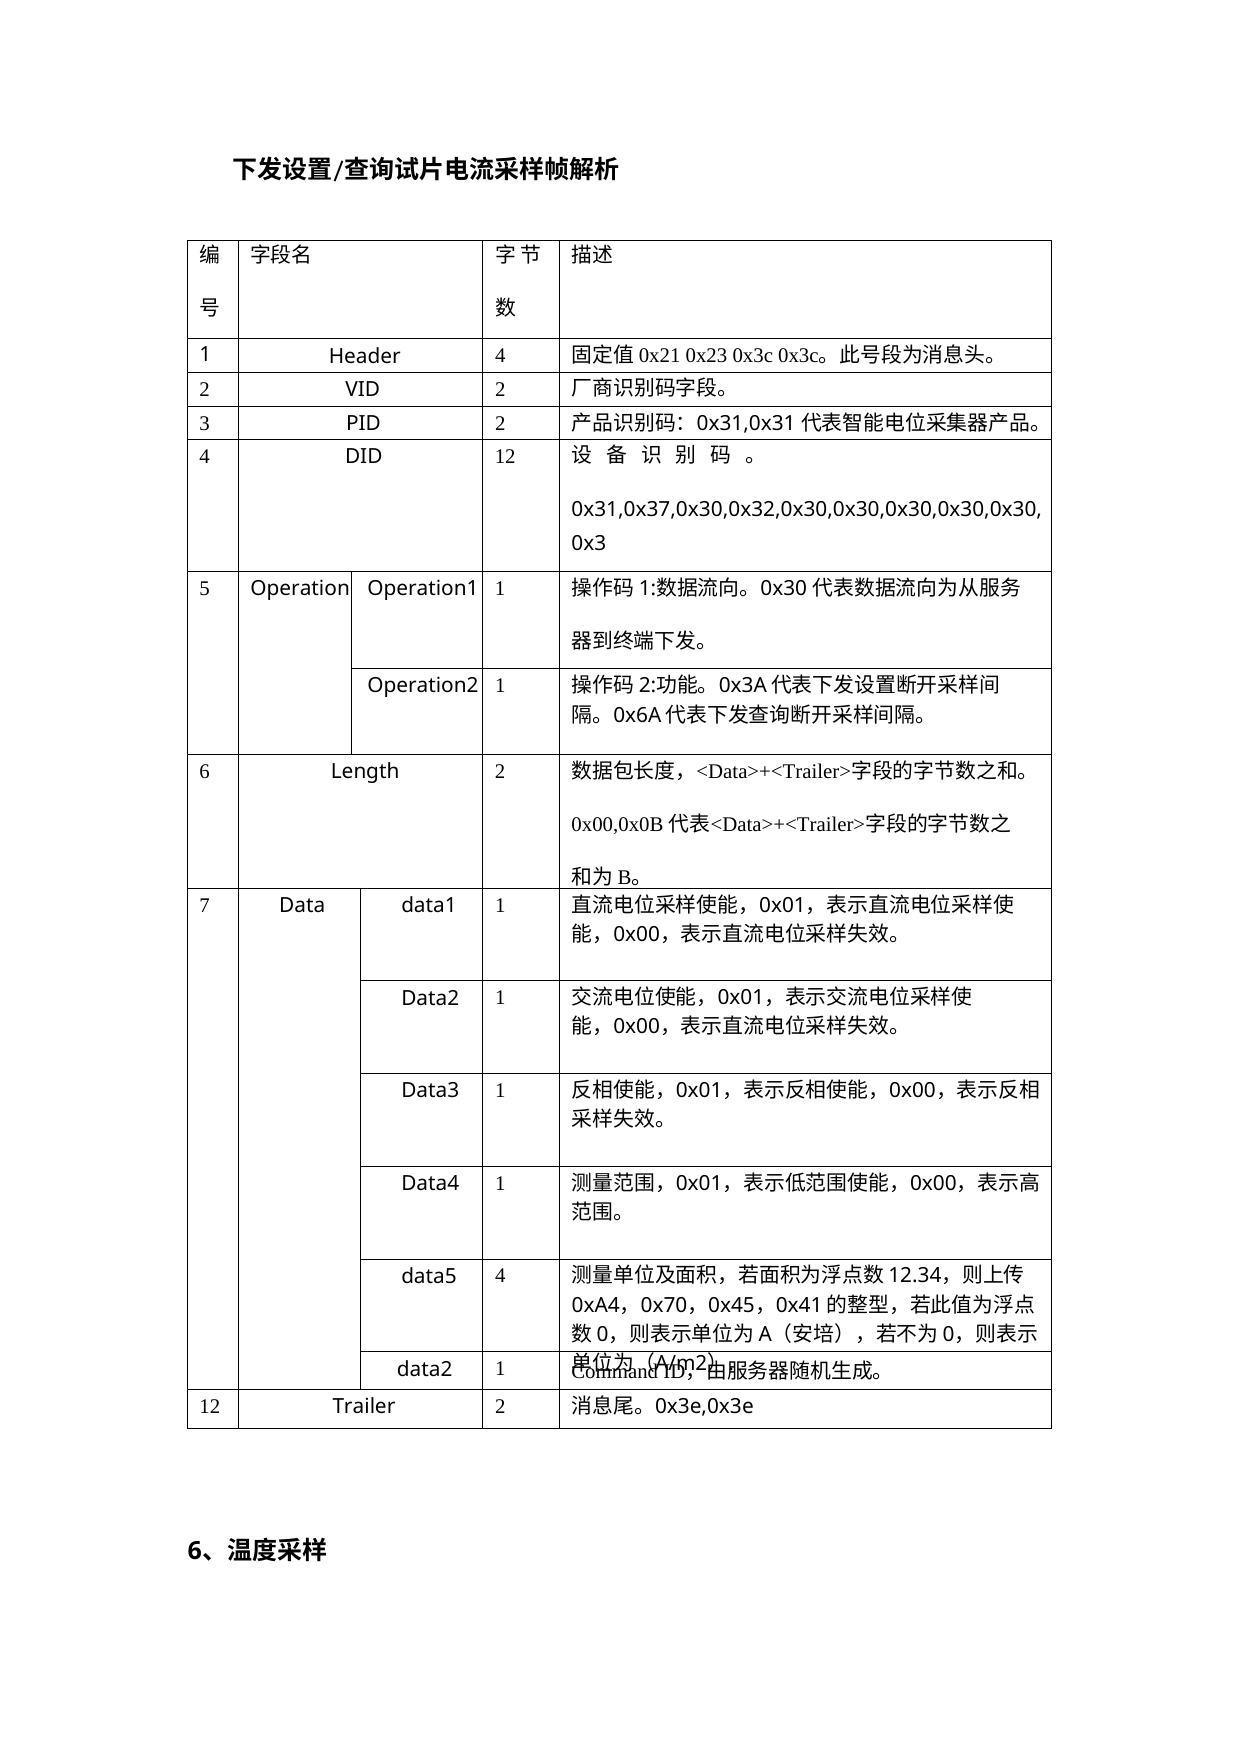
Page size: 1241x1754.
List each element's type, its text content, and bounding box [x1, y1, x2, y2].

table_cell 操作码 2:功能。0x3A代表下发设置断开采样间隔。0x6A代表下发查询断开采样间隔。 [560, 669, 1051, 754]
table_cell 2 [483, 373, 559, 406]
table_cell 2 [483, 1390, 559, 1427]
table_cell 固定值 0x21 0x23 0x3c 0x3c。此号段为消息头。 [560, 339, 1051, 372]
table_cell data5 [361, 1260, 482, 1351]
subtitle 下发设置/查询试片电流采样帧解析 [232, 150, 1053, 186]
list 6、温度采样 [187, 1531, 1053, 1567]
table_cell 1 [188, 339, 238, 372]
table_cell Operation2 [352, 669, 482, 754]
table_cell data2 [361, 1352, 482, 1389]
table_cell 产品识别码：0x31,0x31 代表智能电位采集器产品。 [560, 407, 1051, 439]
table_cell 12 [483, 440, 559, 571]
table_header 字段名 [239, 241, 482, 338]
table_cell 1 [483, 889, 559, 980]
table_cell 消息尾。0x3e,0x3e [560, 1390, 1051, 1427]
table_cell 2 [483, 407, 559, 439]
table_cell 6 [188, 755, 238, 888]
table_cell Data [239, 889, 360, 1389]
table_cell 4 [483, 339, 559, 372]
table_cell 5 [188, 572, 238, 754]
table_cell 2 [483, 755, 559, 888]
table_cell 设 备 识 别 码 。 0x31,0x37,0x30,0x32,0x30,0x30,0x30,0x30,0x30,0x3 0,0x30,0x31。 [560, 440, 1051, 571]
table_cell 4 [483, 1260, 559, 1351]
table_cell 3 [188, 407, 238, 439]
table_cell 1 [483, 669, 559, 754]
table_cell VID [239, 373, 482, 406]
table_cell 1 [483, 1074, 559, 1166]
table_cell 1 [483, 1167, 559, 1258]
table_cell Command ID，由服务器随机生成。 [560, 1352, 1051, 1389]
table_cell Data3 [361, 1074, 482, 1166]
table_cell Data2 [361, 981, 482, 1073]
table_cell Header [239, 339, 482, 372]
table_cell 1 [483, 981, 559, 1073]
table_cell 交流电位使能，0x01，表示交流电位采样使能，0x00，表示直流电位采样失效。 [560, 981, 1051, 1073]
table_cell Operation [239, 572, 351, 754]
table_cell Length [239, 755, 482, 888]
table_cell 厂商识别码字段。 [560, 373, 1051, 406]
table_cell data1 [361, 889, 482, 980]
table_cell 7 [188, 889, 238, 1389]
table_cell 反相使能，0x01，表示反相使能，0x00，表示反相采样失效。 [560, 1074, 1051, 1166]
table_header 字 节 数 [483, 241, 559, 338]
table_cell 2 [188, 373, 238, 406]
table_cell 操作码 1:数据流向。0x30 代表数据流向为从服务 器到终端下发。 [560, 572, 1051, 668]
table_cell PID [239, 407, 482, 439]
table_cell Operation1 [352, 572, 482, 668]
table_cell DID [239, 440, 482, 571]
table_cell Data4 [361, 1167, 482, 1258]
table_header 编 号 [188, 241, 238, 338]
table_header 描述 [560, 241, 1051, 338]
table_cell Trailer [239, 1390, 482, 1427]
table_cell 数据包长度，<Data>+<Trailer>字段的字节数之和。 0x00,0x0B 代表<Data>+<Trailer>字段的字节数之 和为B。 [560, 755, 1051, 888]
table_cell 测量范围，0x01，表示低范围使能，0x00，表示高范围。 [560, 1167, 1051, 1258]
table_cell 12 [188, 1390, 238, 1427]
table_cell 1 [483, 572, 559, 668]
table_cell 1 [483, 1352, 559, 1389]
table_cell 4 [188, 440, 238, 571]
table_cell 直流电位采样使能，0x01，表示直流电位采样使能，0x00，表示直流电位采样失效。 [560, 889, 1051, 980]
table_cell 测量单位及面积，若面积为浮点数12.34，则上传0xA4，0x70，0x45，0x41的整型，若此值为浮点数0，则表示单位为A（安培），若不为0，则表示单位为（A/m2）. [560, 1260, 1051, 1351]
